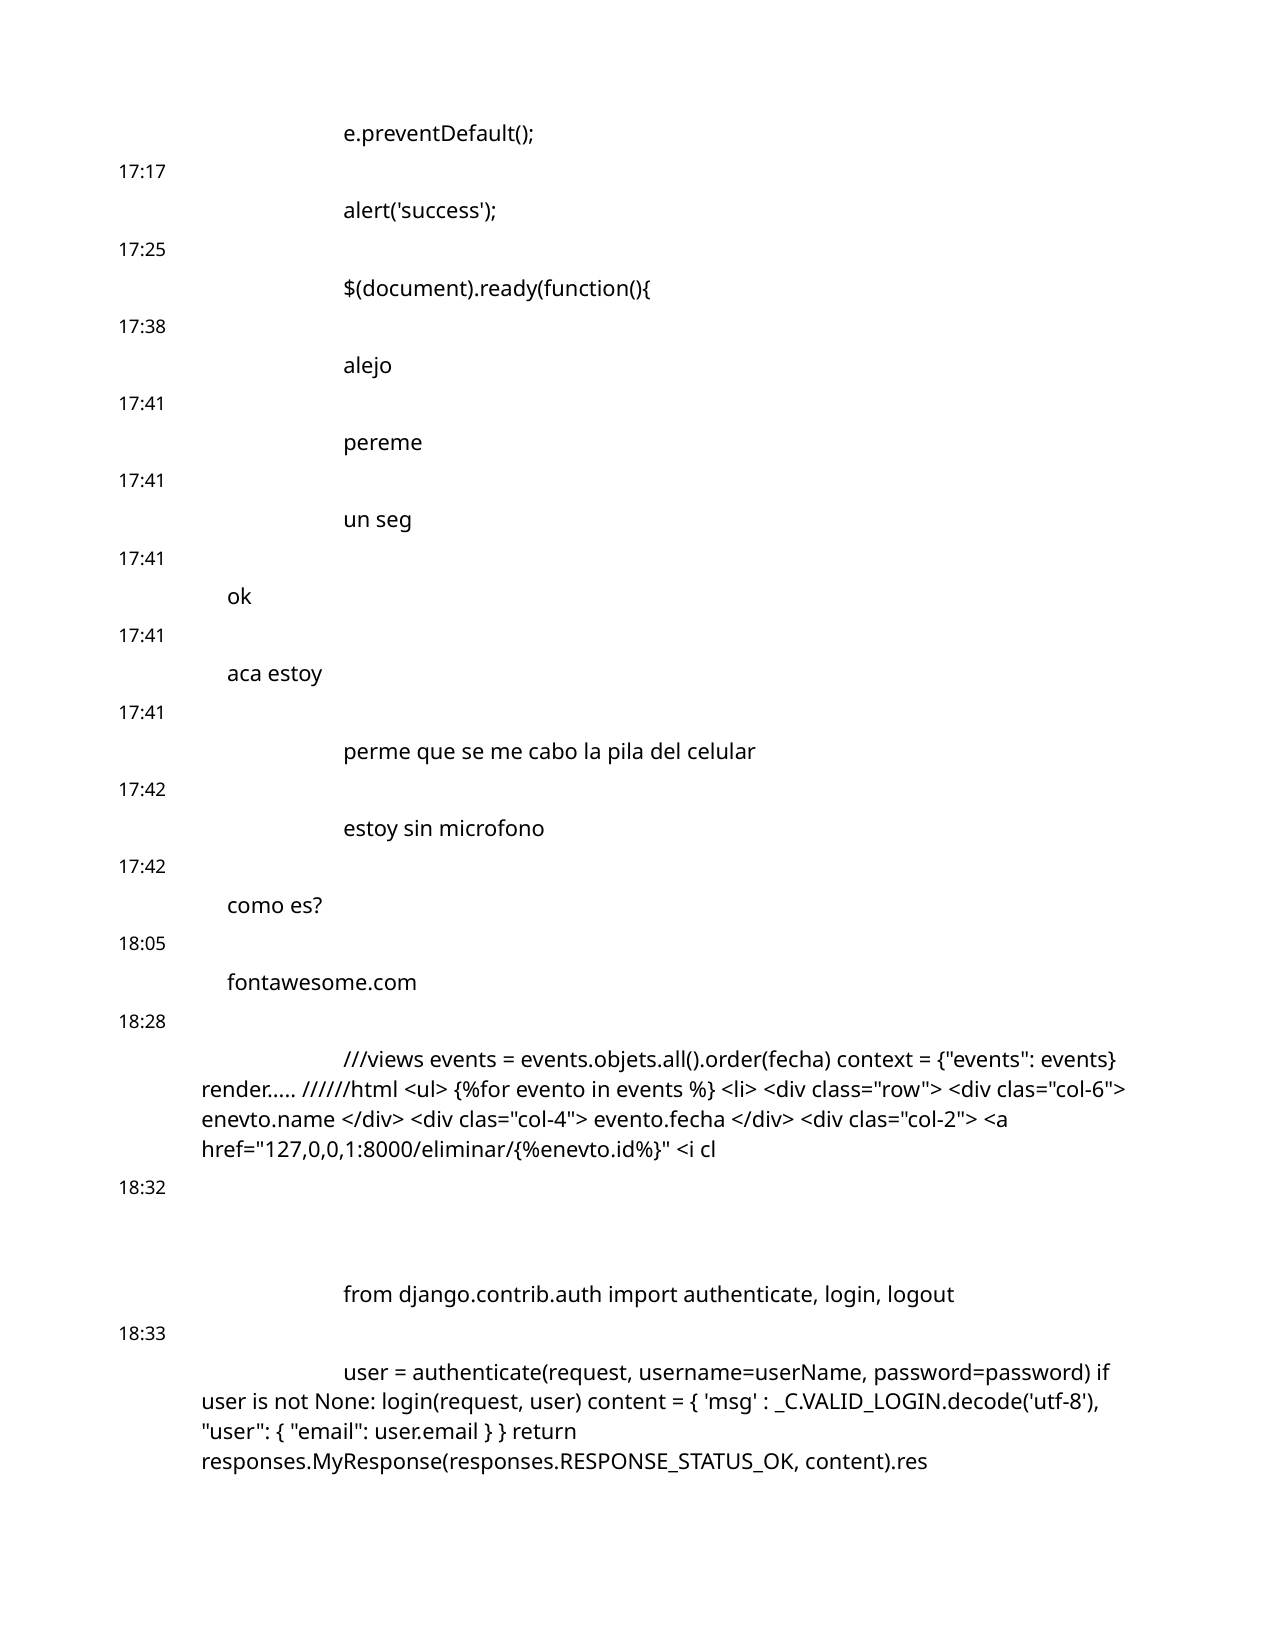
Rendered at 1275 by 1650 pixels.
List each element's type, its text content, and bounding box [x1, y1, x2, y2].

text 17:41 [118, 390, 1157, 416]
text 17:41 [118, 468, 1157, 493]
text Nico Pedrazaperme que se me cabo la pila del celular [201, 736, 1147, 765]
text Nico Pedraza$(document).ready(function(){ [201, 272, 1147, 302]
text 17:17 [118, 159, 1157, 184]
text Nico Pedrazafrom django.contrib.auth import authenticate, login, logout [201, 1279, 1147, 1309]
text 17:38 [118, 313, 1157, 339]
text Túok [201, 581, 1147, 611]
text 17:41 [118, 545, 1157, 570]
text Nico Pedraza///views events = events.objets.all().order(fecha) context = {"events": events} render..... //////html <ul> {%for evento in events %} <li> <div class="row"> <div clas="col-6"> enevto.name </div> <div clas="col-4"> evento.fecha </div> <div clas="col-2"> <a href="127,0,0,1:8000/eliminar/{%enevto.id%}" <i cl [201, 1044, 1147, 1163]
text 18:32 [118, 1174, 1157, 1200]
text Nico Pedrazaalejo [201, 350, 1147, 379]
text 17:42 [118, 776, 1157, 802]
text Nico Pedrazaalert('success'); [201, 195, 1147, 225]
text Nico Pedrazauser = authenticate(request, username=userName, password=password) if user is not None: login(request, user) content = { 'msg' : _C.VALID_LOGIN.decode('utf-8'), "user": { "email": user.email } } return responses.MyResponse(responses.RESPONSE_STATUS_OK, content).res [201, 1357, 1147, 1476]
text Túcomo es? [201, 890, 1147, 920]
text Túfontawesome.com [201, 967, 1147, 997]
text Túaca estoy [201, 658, 1147, 688]
text 17:25 [118, 236, 1157, 262]
text Nico Pedrazaun seg [201, 504, 1147, 534]
text Nico Pedrazapereme [201, 427, 1147, 457]
text 18:28 [118, 1008, 1157, 1033]
text Nico Pedrazaestoy sin microfono [201, 813, 1147, 843]
text 17:41 [118, 622, 1157, 647]
text 18:33 [118, 1320, 1157, 1346]
text 17:41 [118, 699, 1157, 725]
text 17:42 [118, 853, 1157, 879]
text Nico Pedrazae.preventDefault(); [201, 118, 1147, 148]
text 18:05 [118, 931, 1157, 956]
